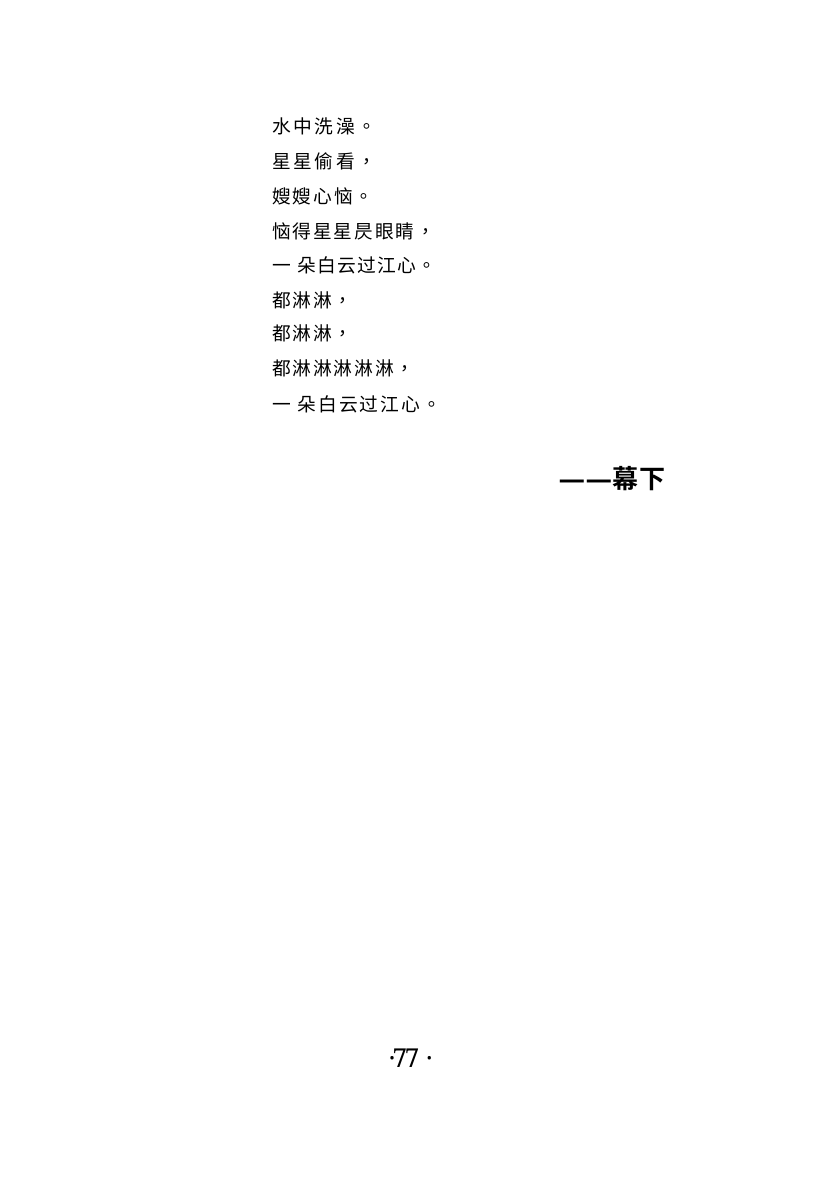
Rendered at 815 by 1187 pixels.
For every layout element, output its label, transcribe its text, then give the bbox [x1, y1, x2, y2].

text 水中洗澡。 星星偷看， 嫂嫂心恼。 [272, 114, 376, 209]
text 一 朵白云过江心。 [272, 392, 692, 416]
text ——幕下 [559, 462, 692, 495]
text 都淋淋淋淋淋， [272, 357, 692, 380]
text 恼得星星昃眼睛， 一 朵白云过江心。 [272, 218, 438, 278]
text 都淋淋， 都淋淋， [272, 287, 354, 346]
